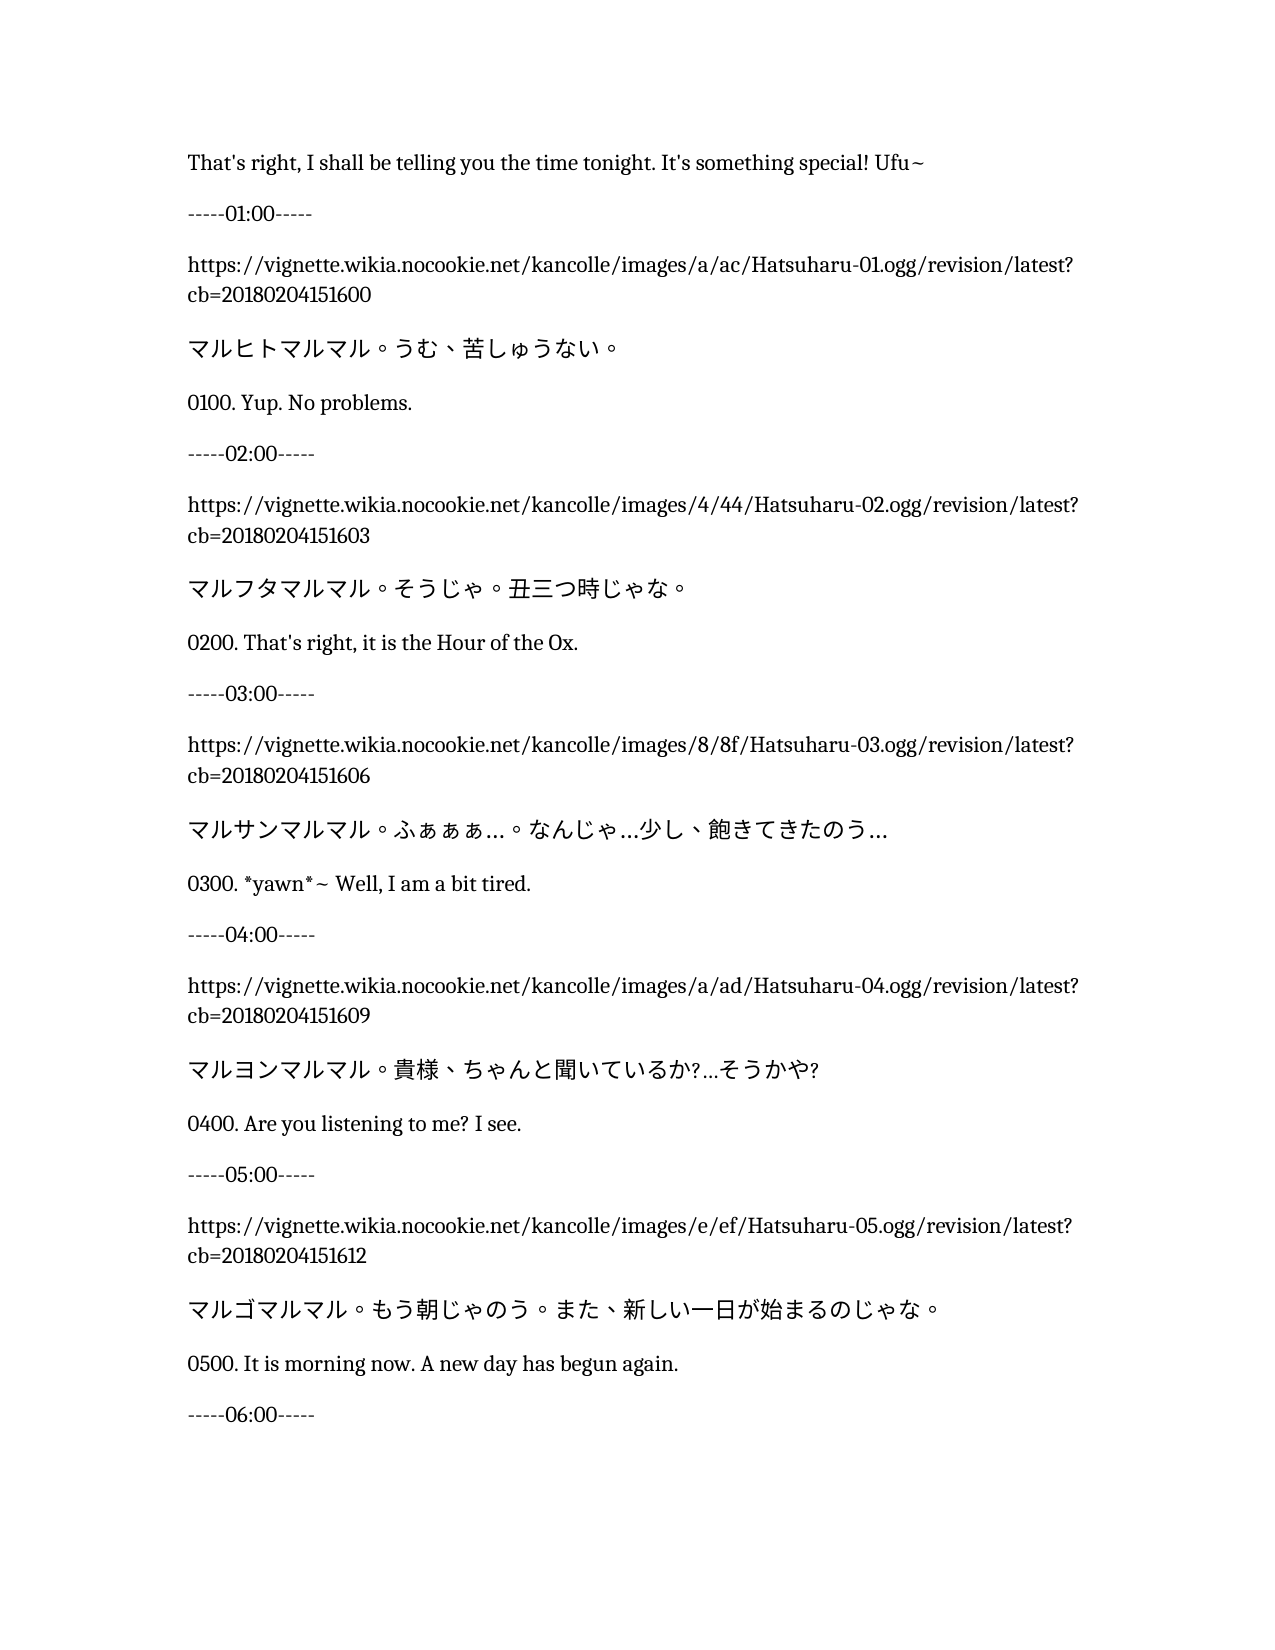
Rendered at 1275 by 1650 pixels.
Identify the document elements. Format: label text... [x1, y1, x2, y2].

text -----01:00----- [187, 201, 1087, 227]
text -----04:00----- [187, 921, 1087, 948]
text https://vignette.wikia.nocookie.net/kancolle/images/a/ad/Hatsuharu-04.ogg/revision/latest?cb=20180204151609 [187, 972, 1087, 1029]
text -----03:00----- [187, 681, 1087, 708]
text -----06:00----- [187, 1402, 1087, 1428]
text マルフタマルマル。そうじゃ。丑三つ時じゃな。 [187, 573, 1087, 605]
text マルサンマルマル。ふぁぁぁ…。なんじゃ…少し、飽きてきたのう… [187, 813, 1087, 845]
text -----02:00----- [187, 441, 1087, 467]
text マルヒトマルマル。うむ、苦しゅうない。 [187, 333, 1087, 364]
text 0300. *yawn*~ Well, I am a bit tired. [187, 870, 1087, 897]
text マルゴマルマル。もう朝じゃのう。また、新しい一日が始まるのじゃな。 [187, 1294, 1087, 1325]
text 0100. Yup. No problems. [187, 390, 1087, 416]
text 0500. It is morning now. A new day has begun again. [187, 1351, 1087, 1377]
text https://vignette.wikia.nocookie.net/kancolle/images/8/8f/Hatsuharu-03.ogg/revision/latest?cb=20180204151606 [187, 732, 1087, 789]
text https://vignette.wikia.nocookie.net/kancolle/images/e/ef/Hatsuharu-05.ogg/revision/latest?cb=20180204151612 [187, 1212, 1087, 1269]
text https://vignette.wikia.nocookie.net/kancolle/images/4/44/Hatsuharu-02.ogg/revision/latest?cb=20180204151603 [187, 492, 1087, 549]
text 0200. That's right, it is the Hour of the Ox. [187, 630, 1087, 657]
text 0400. Are you listening to me? I see. [187, 1110, 1087, 1137]
text -----05:00----- [187, 1161, 1087, 1188]
text https://vignette.wikia.nocookie.net/kancolle/images/a/ac/Hatsuharu-01.ogg/revision/latest?cb=20180204151600 [187, 252, 1087, 309]
text That's right, I shall be telling you the time tonight. It's something special! Ufu~ [187, 150, 1087, 176]
text マルヨンマルマル。貴様、ちゃんと聞いているか?…そうかや? [187, 1054, 1087, 1085]
